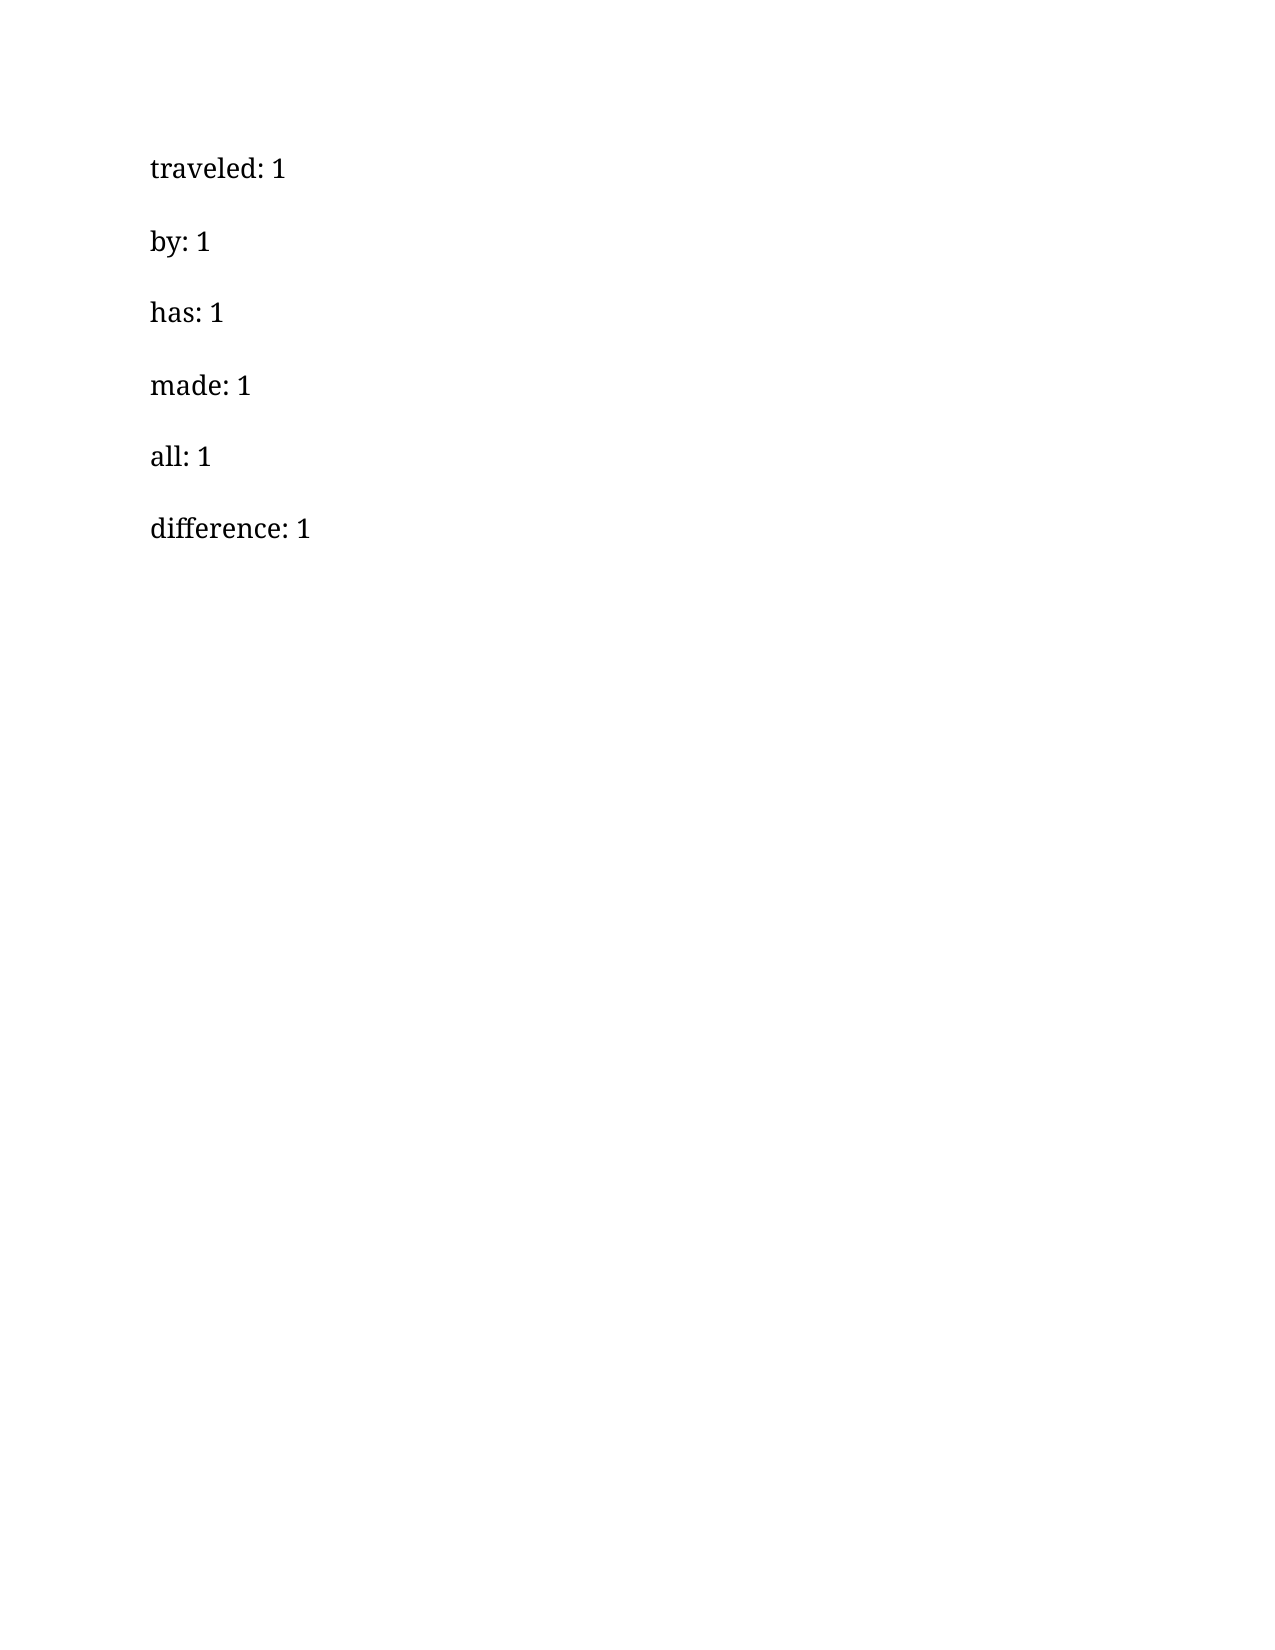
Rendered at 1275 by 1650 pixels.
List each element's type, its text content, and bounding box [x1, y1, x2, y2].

text difference: 1 [150, 510, 1125, 547]
text by: 1 [150, 222, 1125, 259]
text made: 1 [150, 366, 1125, 403]
text has: 1 [150, 294, 1125, 331]
text traveled: 1 [150, 150, 1125, 187]
text all: 1 [150, 438, 1125, 475]
